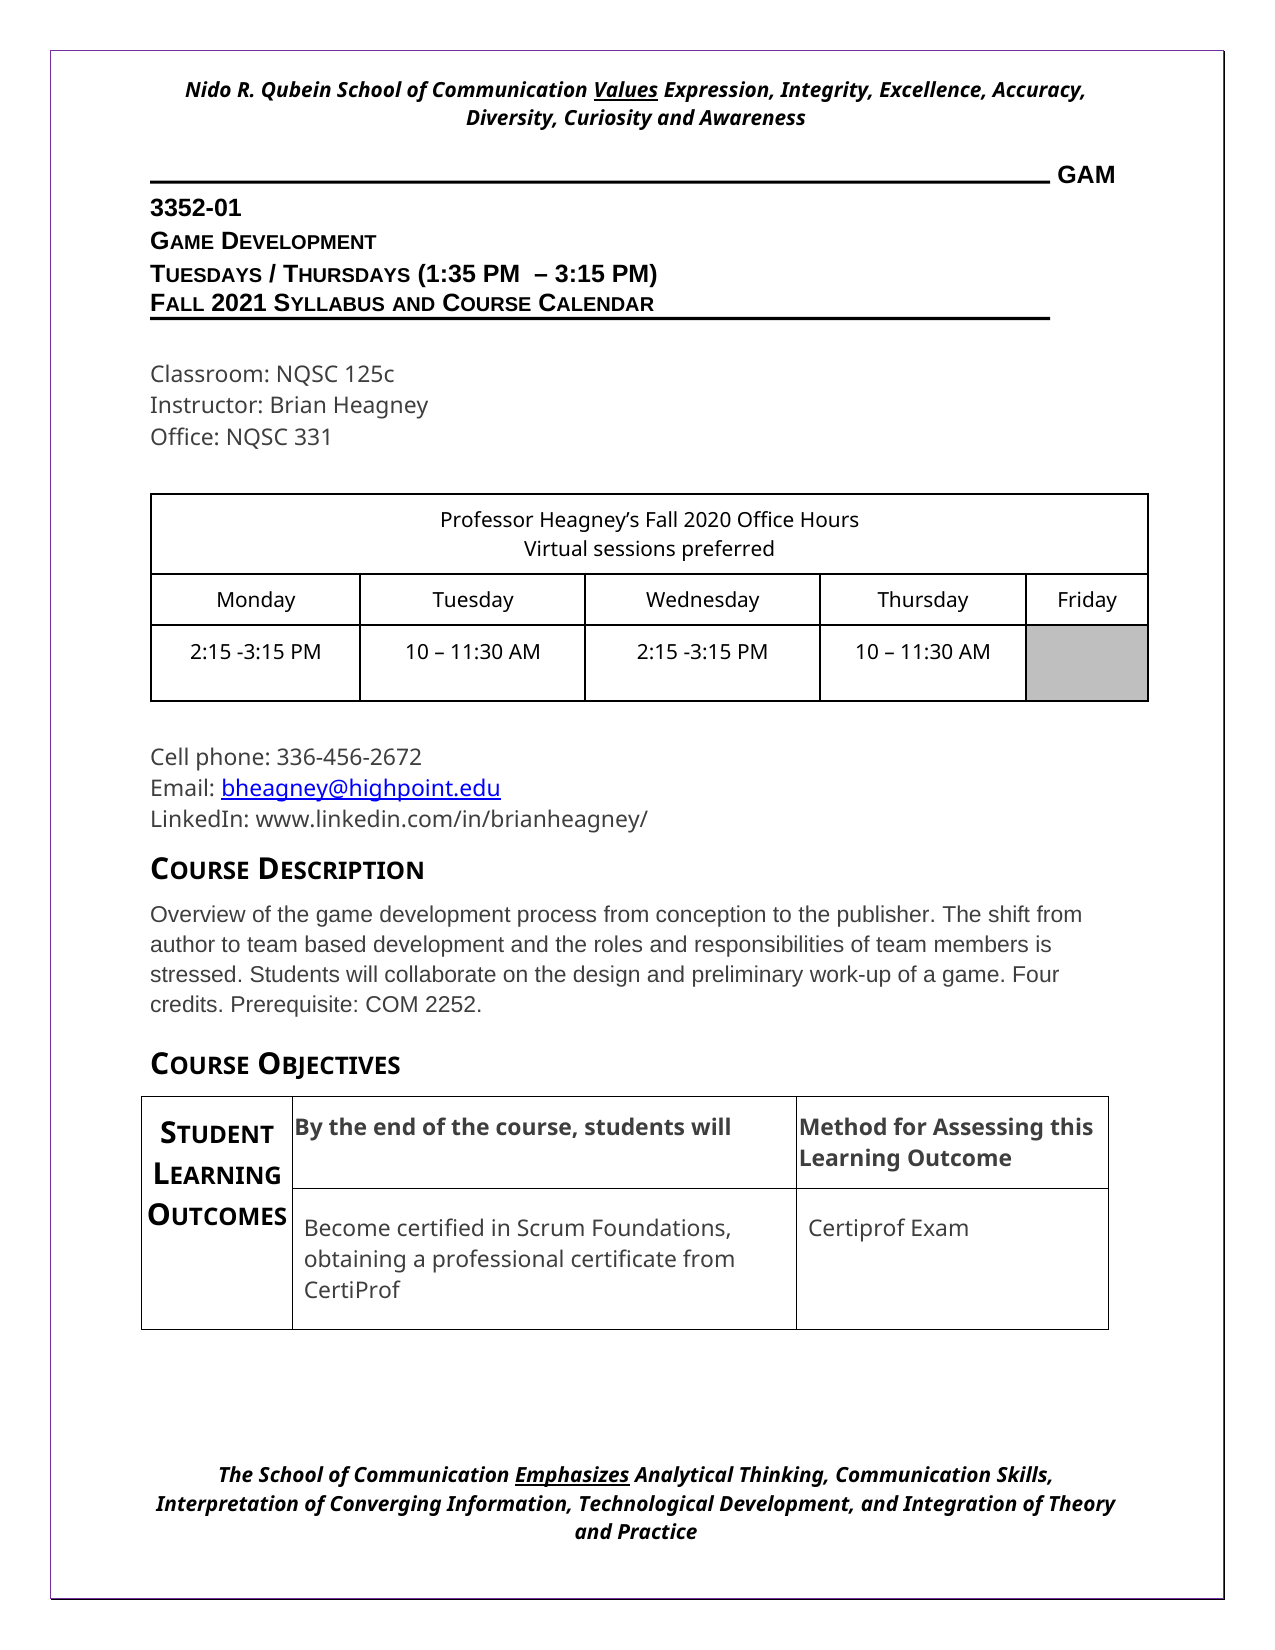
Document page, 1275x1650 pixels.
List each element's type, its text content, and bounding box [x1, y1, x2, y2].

text GAM 3352-01 [150, 160, 1124, 222]
table_cell Wednesday [586, 575, 819, 624]
table_cell Friday [1027, 575, 1147, 624]
table_header By the end of the course, students will [293, 1097, 796, 1187]
table_cell 10 – 11:30 AM [361, 626, 584, 700]
table_cell 2:15 -3:15 PM [152, 626, 359, 700]
table_cell Thursday [821, 575, 1025, 624]
text Classroom: NQSC 125c Instructor: Brian Heagney Office: NQSC 331 [150, 358, 1124, 452]
table_cell Monday [152, 575, 359, 624]
text Course Description [150, 847, 1124, 888]
table_cell [1027, 626, 1147, 700]
table_header Method for Assessing this Learning Outcome [797, 1097, 1108, 1187]
table_cell Tuesday [361, 575, 584, 624]
table_cell Certiprof Exam [797, 1189, 1108, 1329]
text Game Development [150, 226, 1124, 255]
text Fall 2021 Syllabus and Course Calendar [150, 288, 1124, 346]
table_header Professor Heagney’s Fall 2020 Office Hours Virtual sessions preferred [152, 495, 1147, 573]
table_header Student Learning Outcomes [142, 1097, 292, 1329]
table_cell Become certified in Scrum Foundations, obtaining a professional certificate from CertiProf [293, 1189, 796, 1329]
text Overview of the game development process from conception to the publisher. The shift from author to team based development and the roles and responsibilities of team members is stressed. Students will collaborate on the design and preliminary work-up of a game. Four credits. Prerequisite: COM 2252. [150, 901, 1124, 1017]
text Cell phone: 336-456-2672 Email: bheagney@highpoint.edu LinkedIn: www.linkedin.com/in/brianheagney/ [150, 741, 1124, 834]
text Tuesdays / Thursdays (1:35 PM – 3:15 PM) [150, 259, 1124, 288]
table_cell 2:15 -3:15 PM [586, 626, 819, 700]
table_cell 10 – 11:30 AM [821, 626, 1025, 700]
text Course Objectives [150, 1042, 1124, 1083]
